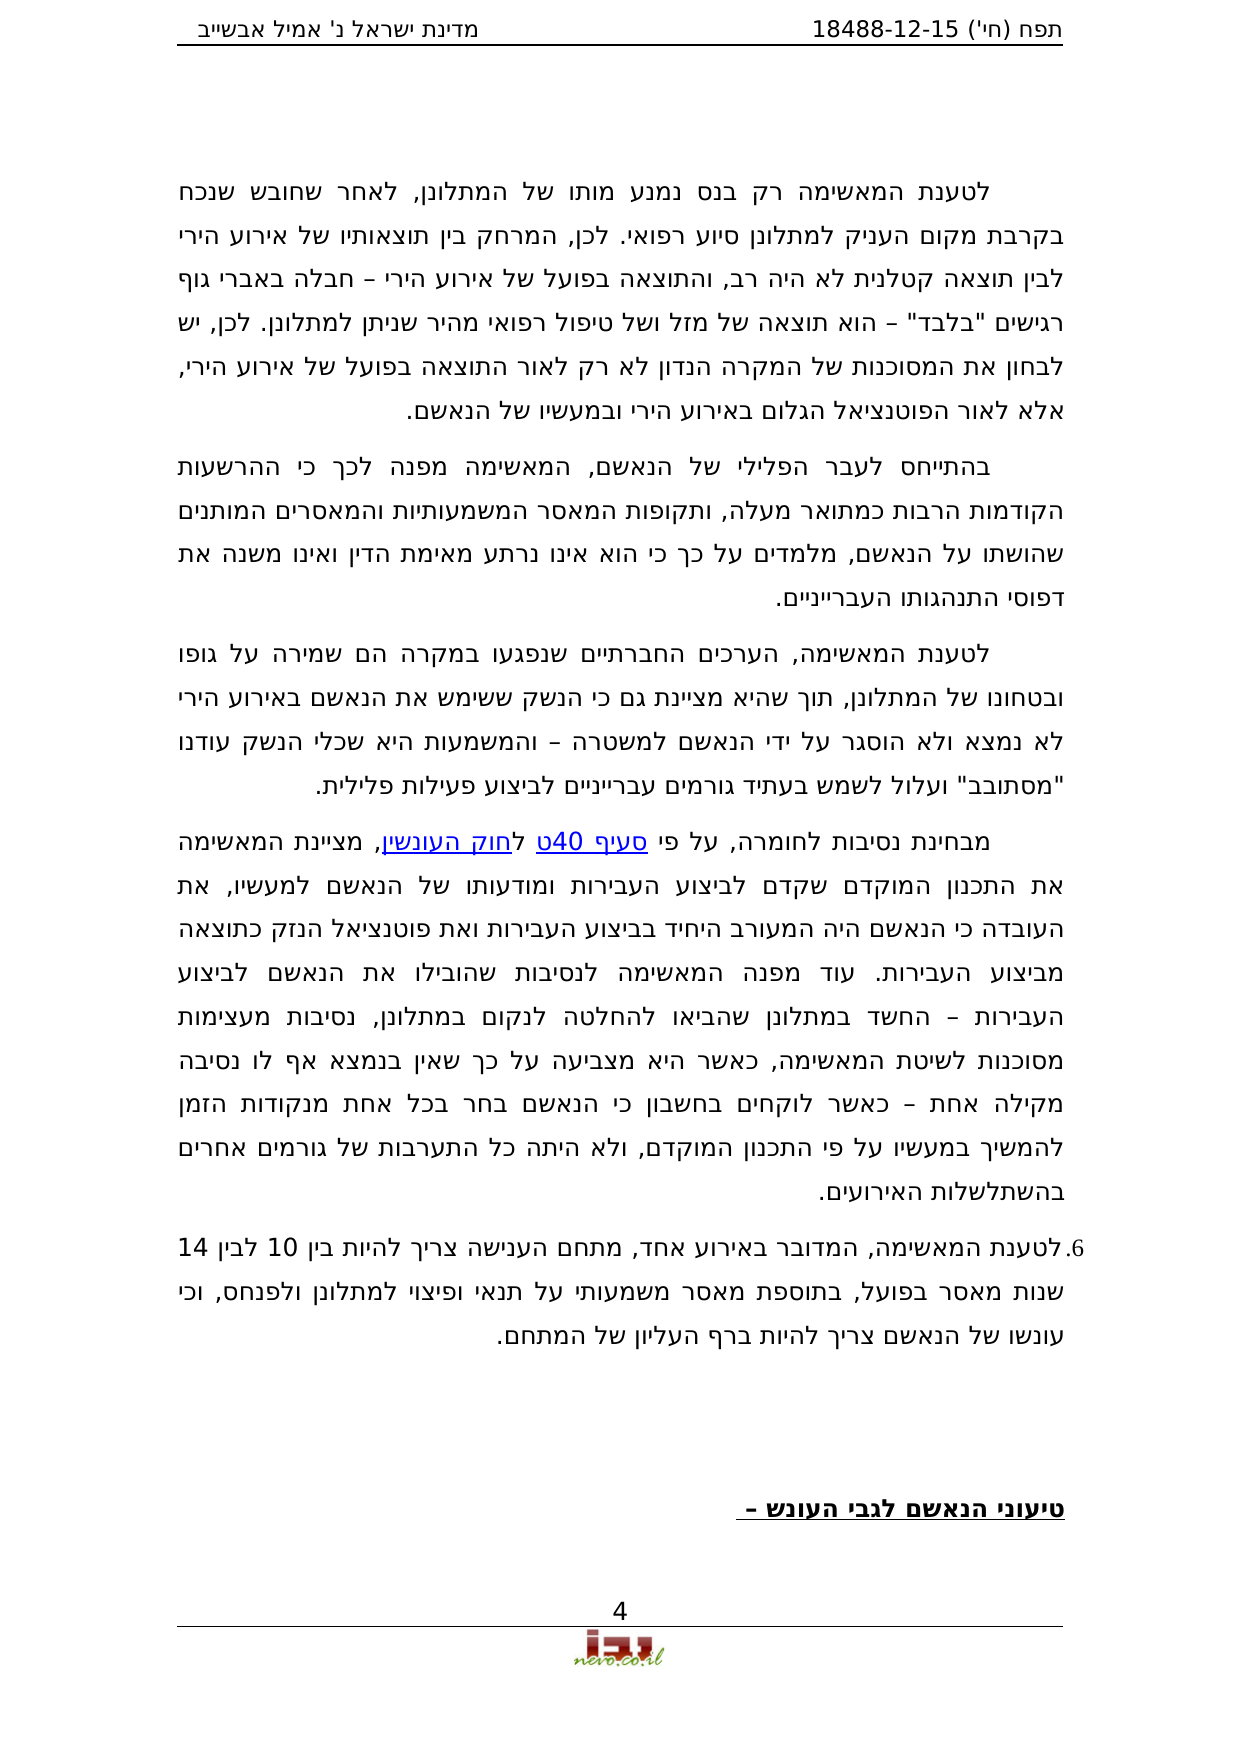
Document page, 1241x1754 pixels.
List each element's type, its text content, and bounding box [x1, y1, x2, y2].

text בהתייחס לעבר הפלילי של הנאשם, המאשימה מפנה לכך כי ההרשעות הקודמות הרבות כמתואר מעלה, ותקופות המאסר המשמעותיות והמאסרים המותנים שהושתו על הנאשם, מלמדים על כך כי הוא אינו נרתע מאימת הדין ואינו משנה את דפוסי התנהגותו העברייניים. [177, 452, 1065, 613]
text לטענת המאשימה רק בנס נמנע מותו של המתלונן, לאחר שחובש שנכח בקרבת מקום העניק למתלונן סיוע רפואי. לכן, המרחק בין תוצאותיו של אירוע הירי לבין תוצאה קטלנית לא היה רב, והתוצאה בפועל של אירוע הירי – חבלה באברי גוף רגישים "בלבד" – הוא תוצאה של מזל ושל טיפול רפואי מהיר שניתן למתלונן. לכן, יש לבחון את המסוכנות של המקרה הנדון לא רק לאור התוצאה בפועל של אירוע הירי, אלא לאור הפוטנציאל הגלום באירוע הירי ובמעשיו של הנאשם. [177, 177, 1065, 425]
text טיעוני הנאשם לגבי העונש – [177, 1494, 1065, 1523]
list לטענת המאשימה, המדובר באירוע אחד, מתחם הענישה צריך להיות בין 10 לבין 14 שנות מאסר בפועל, בתוספת מאסר משמעותי על תנאי ופיצוי למתלונן ולפנחס, וכי עונשו של הנאשם צריך להיות ברף העליון של המתחם. [177, 1233, 1065, 1350]
text מבחינת נסיבות לחומרה, על פי סעיף 40ט לחוק העונשין, מציינת המאשימה את התכנון המוקדם שקדם לביצוע העבירות ומודעותו של הנאשם למעשיו, את העובדה כי הנאשם היה המעורב היחיד בביצוע העבירות ואת פוטנציאל הנזק כתוצאה מביצוע העבירות. עוד מפנה המאשימה לנסיבות שהובילו את הנאשם לביצוע העבירות – החשד במתלונן שהביאו להחלטה לנקום במתלונן, נסיבות מעצימות מסוכנות לשיטת המאשימה, כאשר היא מצביעה על כך שאין בנמצא אף לו נסיבה מקילה אחת – כאשר לוקחים בחשבון כי הנאשם בחר בכל אחת מנקודות הזמן להמשיך במעשיו על פי התכנון המוקדם, ולא היתה כל התערבות של גורמים אחרים בהשתלשלות האירועים. [177, 827, 1065, 1206]
picture [574, 1629, 666, 1667]
text לטענת המאשימה, הערכים החברתיים שנפגעו במקרה הם שמירה על גופו ובטחונו של המתלונן, תוך שהיא מציינת גם כי הנשק ששימש את הנאשם באירוע הירי לא נמצא ולא הוסגר על ידי הנאשם למשטרה – והמשמעות היא שכלי הנשק עודנו "מסתובב" ועלול לשמש בעתיד גורמים עברייניים לביצוע פעילות פלילית. [177, 640, 1065, 800]
